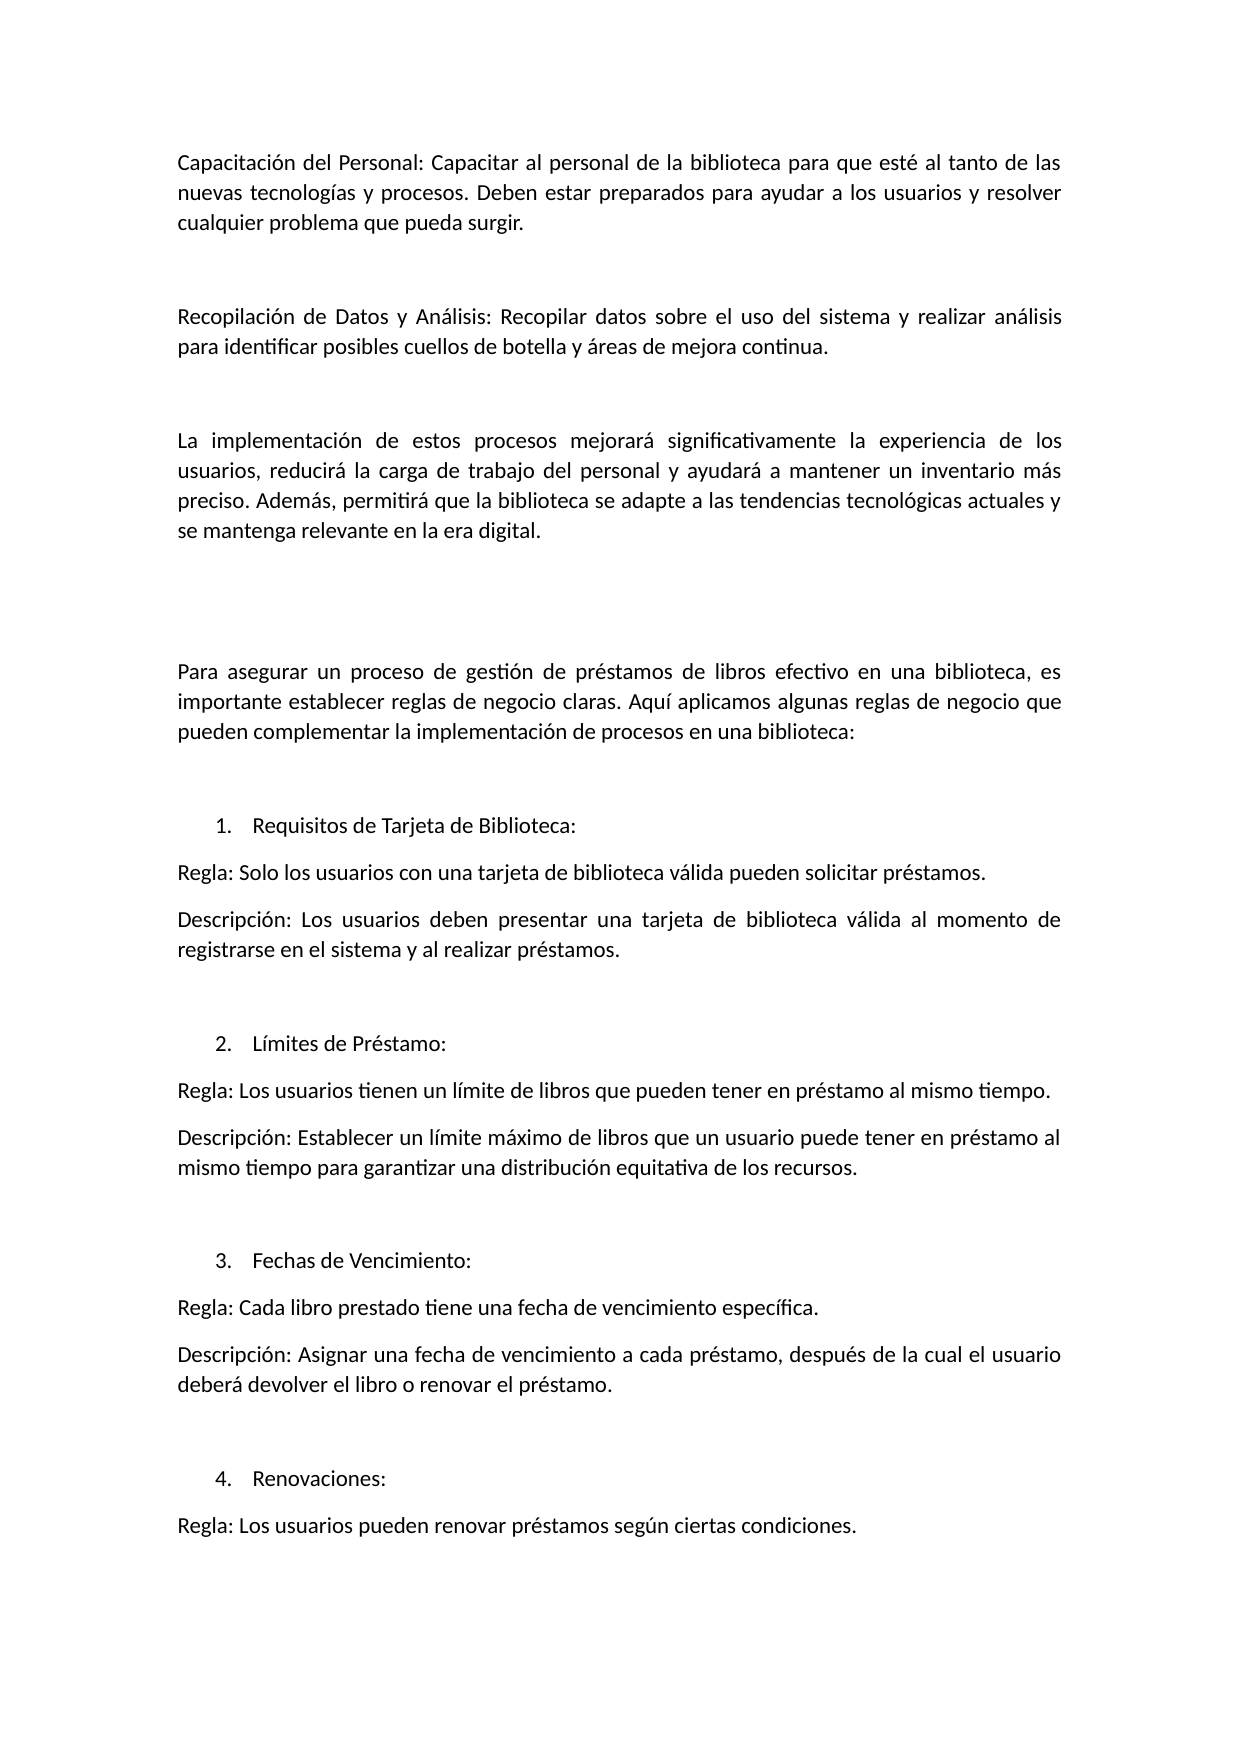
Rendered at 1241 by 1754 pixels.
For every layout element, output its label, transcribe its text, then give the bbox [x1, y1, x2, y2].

text Capacitación del Personal: Capacitar al personal de la biblioteca para que esté al tanto de las nuevas tecnologías y procesos. Deben estar preparados para ayudar a los usuarios y resolver cualquier problema que pueda surgir. [177, 148, 1063, 236]
text Descripción: Los usuarios deben presentar una tarjeta de biblioteca válida al momento de registrarse en el sistema y al realizar préstamos. [177, 905, 1063, 963]
text Regla: Cada libro prestado tiene una fecha de vencimiento específica. [177, 1293, 1063, 1321]
text Para asegurar un proceso de gestión de préstamos de libros efectivo en una biblioteca, es importante establecer reglas de negocio claras. Aquí aplicamos algunas reglas de negocio que pueden complementar la implementación de procesos en una biblioteca: [177, 657, 1063, 745]
text Descripción: Establecer un límite máximo de libros que un usuario puede tener en préstamo al mismo tiempo para garantizar una distribución equitativa de los recursos. [177, 1123, 1063, 1181]
text Descripción: Asignar una fecha de vencimiento a cada préstamo, después de la cual el usuario deberá devolver el libro o renovar el préstamo. [177, 1340, 1063, 1398]
list Renovaciones: [215, 1464, 1063, 1492]
text Regla: Solo los usuarios con una tarjeta de biblioteca válida pueden solicitar préstamos. [177, 858, 1063, 886]
list Límites de Préstamo: [215, 1029, 1063, 1057]
list Fechas de Vencimiento: [215, 1247, 1063, 1274]
list Requisitos de Tarjeta de Biblioteca: [215, 811, 1063, 839]
text Recopilación de Datos y Análisis: Recopilar datos sobre el uso del sistema y realizar análisis para identificar posibles cuellos de botella y áreas de mejora continua. [177, 302, 1063, 360]
text La implementación de estos procesos mejorará significativamente la experiencia de los usuarios, reducirá la carga de trabajo del personal y ayudará a mantener un inventario más preciso. Además, permitirá que la biblioteca se adapte a las tendencias tecnológicas actuales y se mantenga relevante en la era digital. [177, 426, 1063, 544]
text Regla: Los usuarios pueden renovar préstamos según ciertas condiciones. [177, 1511, 1063, 1539]
text Regla: Los usuarios tienen un límite de libros que pueden tener en préstamo al mismo tiempo. [177, 1076, 1063, 1104]
